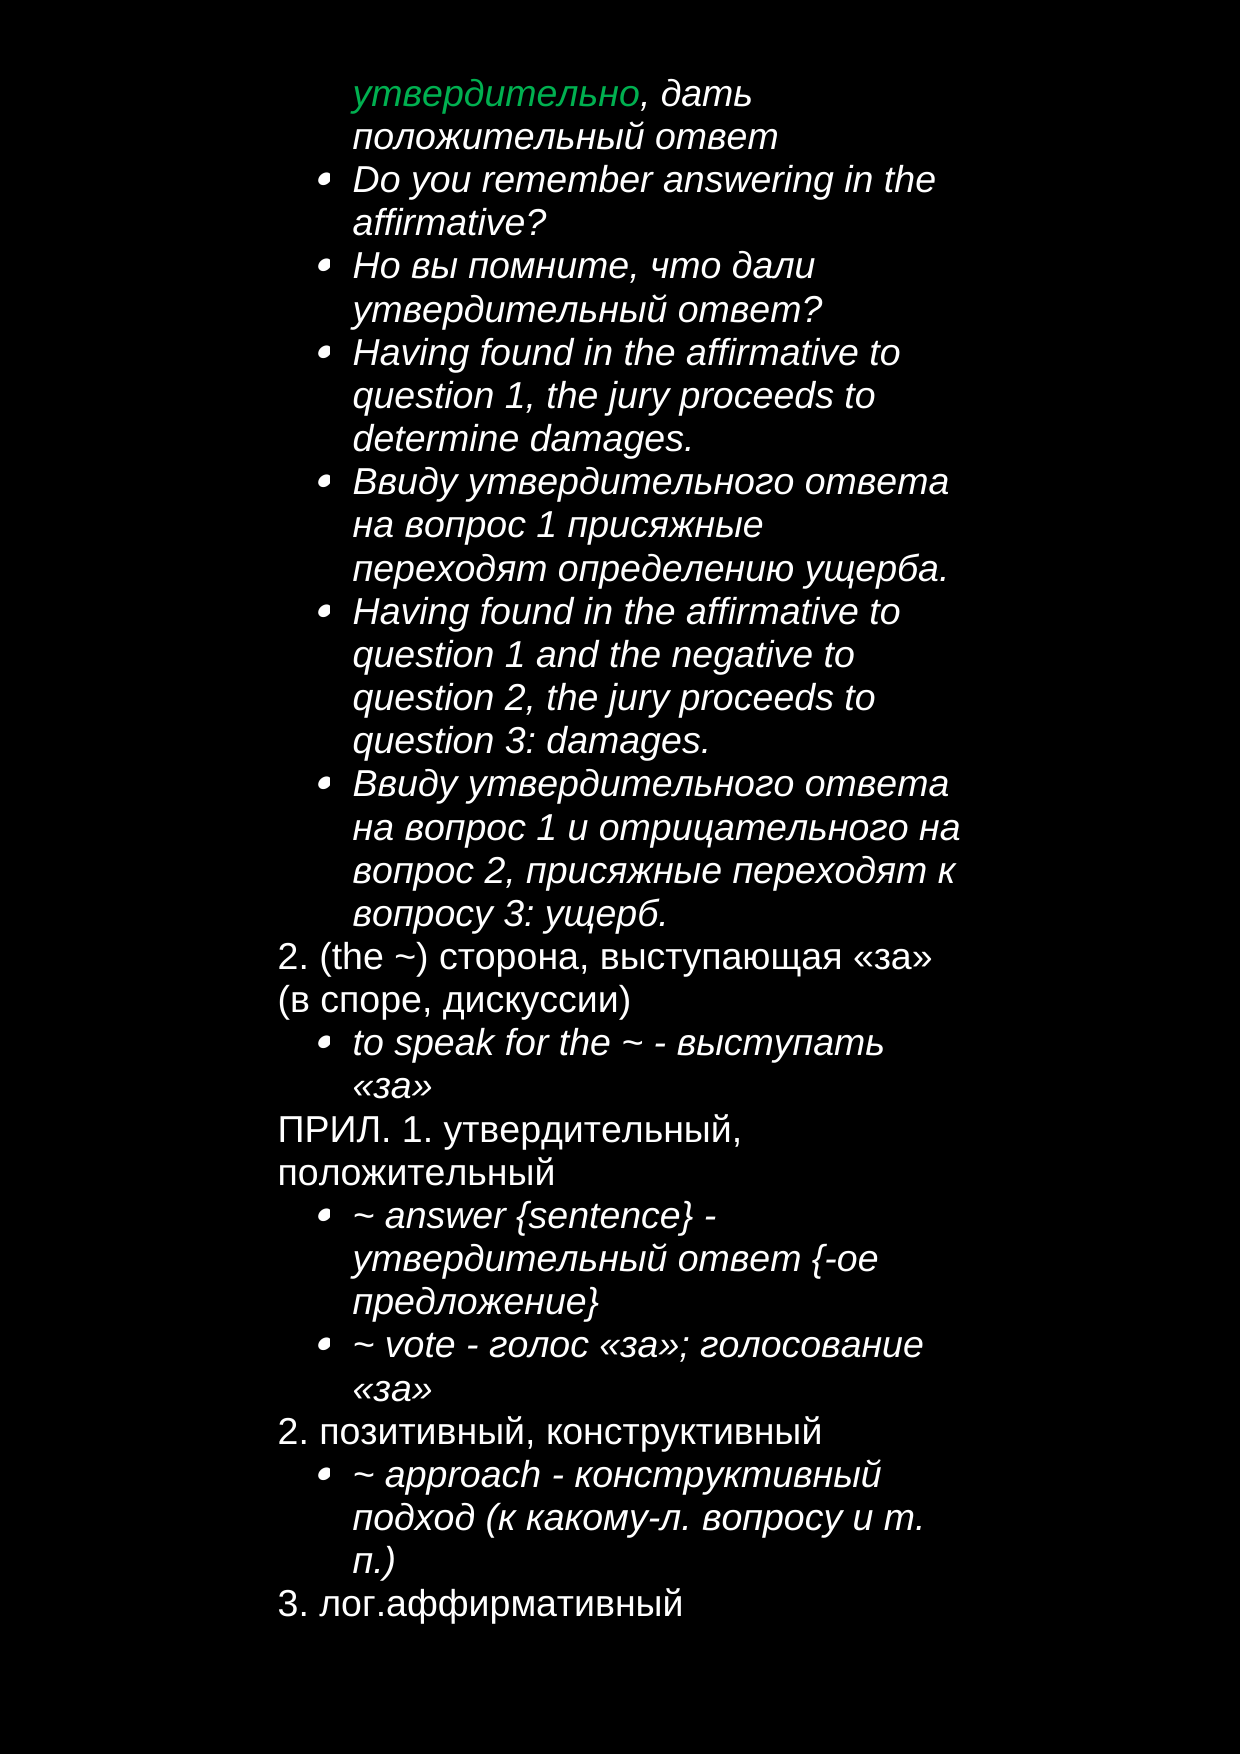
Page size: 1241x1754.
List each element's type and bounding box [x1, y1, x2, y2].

table_header [270, 62, 976, 1677]
